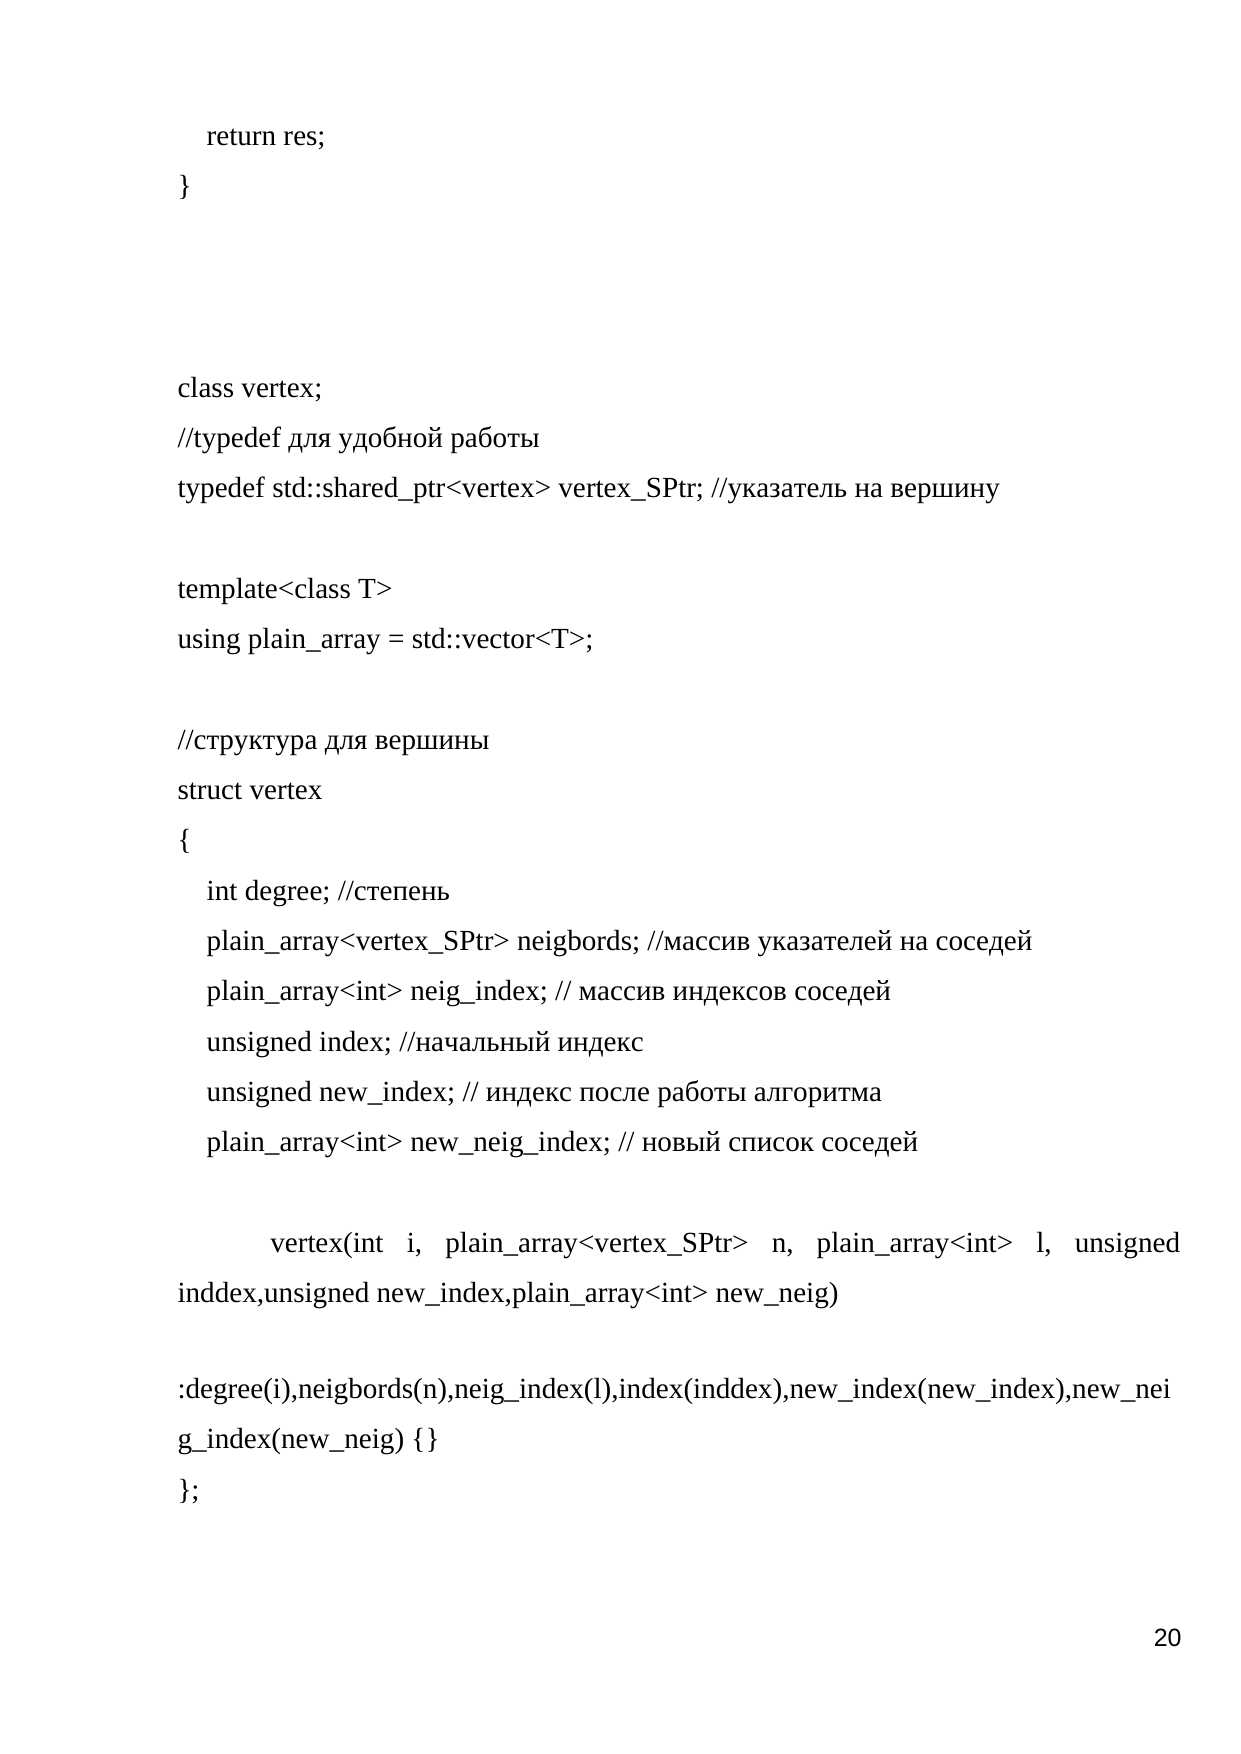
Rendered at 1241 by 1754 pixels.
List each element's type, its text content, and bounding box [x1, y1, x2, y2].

text int degree; //степень [177, 873, 1181, 906]
text //структура для вершины [177, 722, 1181, 755]
text } [177, 168, 1181, 202]
text vertex(int i, plain_array<vertex_SPtr> n, plain_array<int> l, unsigned inddex,unsigned new_index,plain_array<int> new_neig) [177, 1225, 1181, 1309]
text using plain_array = std::vector<T>; [177, 621, 1181, 655]
text template<class T> [177, 571, 1181, 604]
text plain_array<int> neig_index; // массив индексов соседей [177, 973, 1181, 1007]
text plain_array<int> new_neig_index; // новый список соседей [177, 1124, 1181, 1158]
text class vertex; [177, 370, 1181, 403]
text struct vertex [177, 772, 1181, 806]
text unsigned index; //начальный индекс [177, 1024, 1181, 1057]
text { [177, 822, 1181, 856]
text //typedef для удобной работы [177, 420, 1181, 453]
text typedef std::shared_ptr<vertex> vertex_SPtr; //указатель на вершину [177, 470, 1181, 504]
text return res; [177, 118, 1181, 152]
text :degree(i),neigbords(n),neig_index(l),index(inddex),new_index(new_index),new_neig_index(new_neig) {} [177, 1326, 1181, 1455]
text }; [177, 1472, 1181, 1505]
text unsigned new_index; // индекс после работы алгоритма [177, 1074, 1181, 1108]
text plain_array<vertex_SPtr> neigbords; //массив указателей на соседей [177, 923, 1181, 957]
